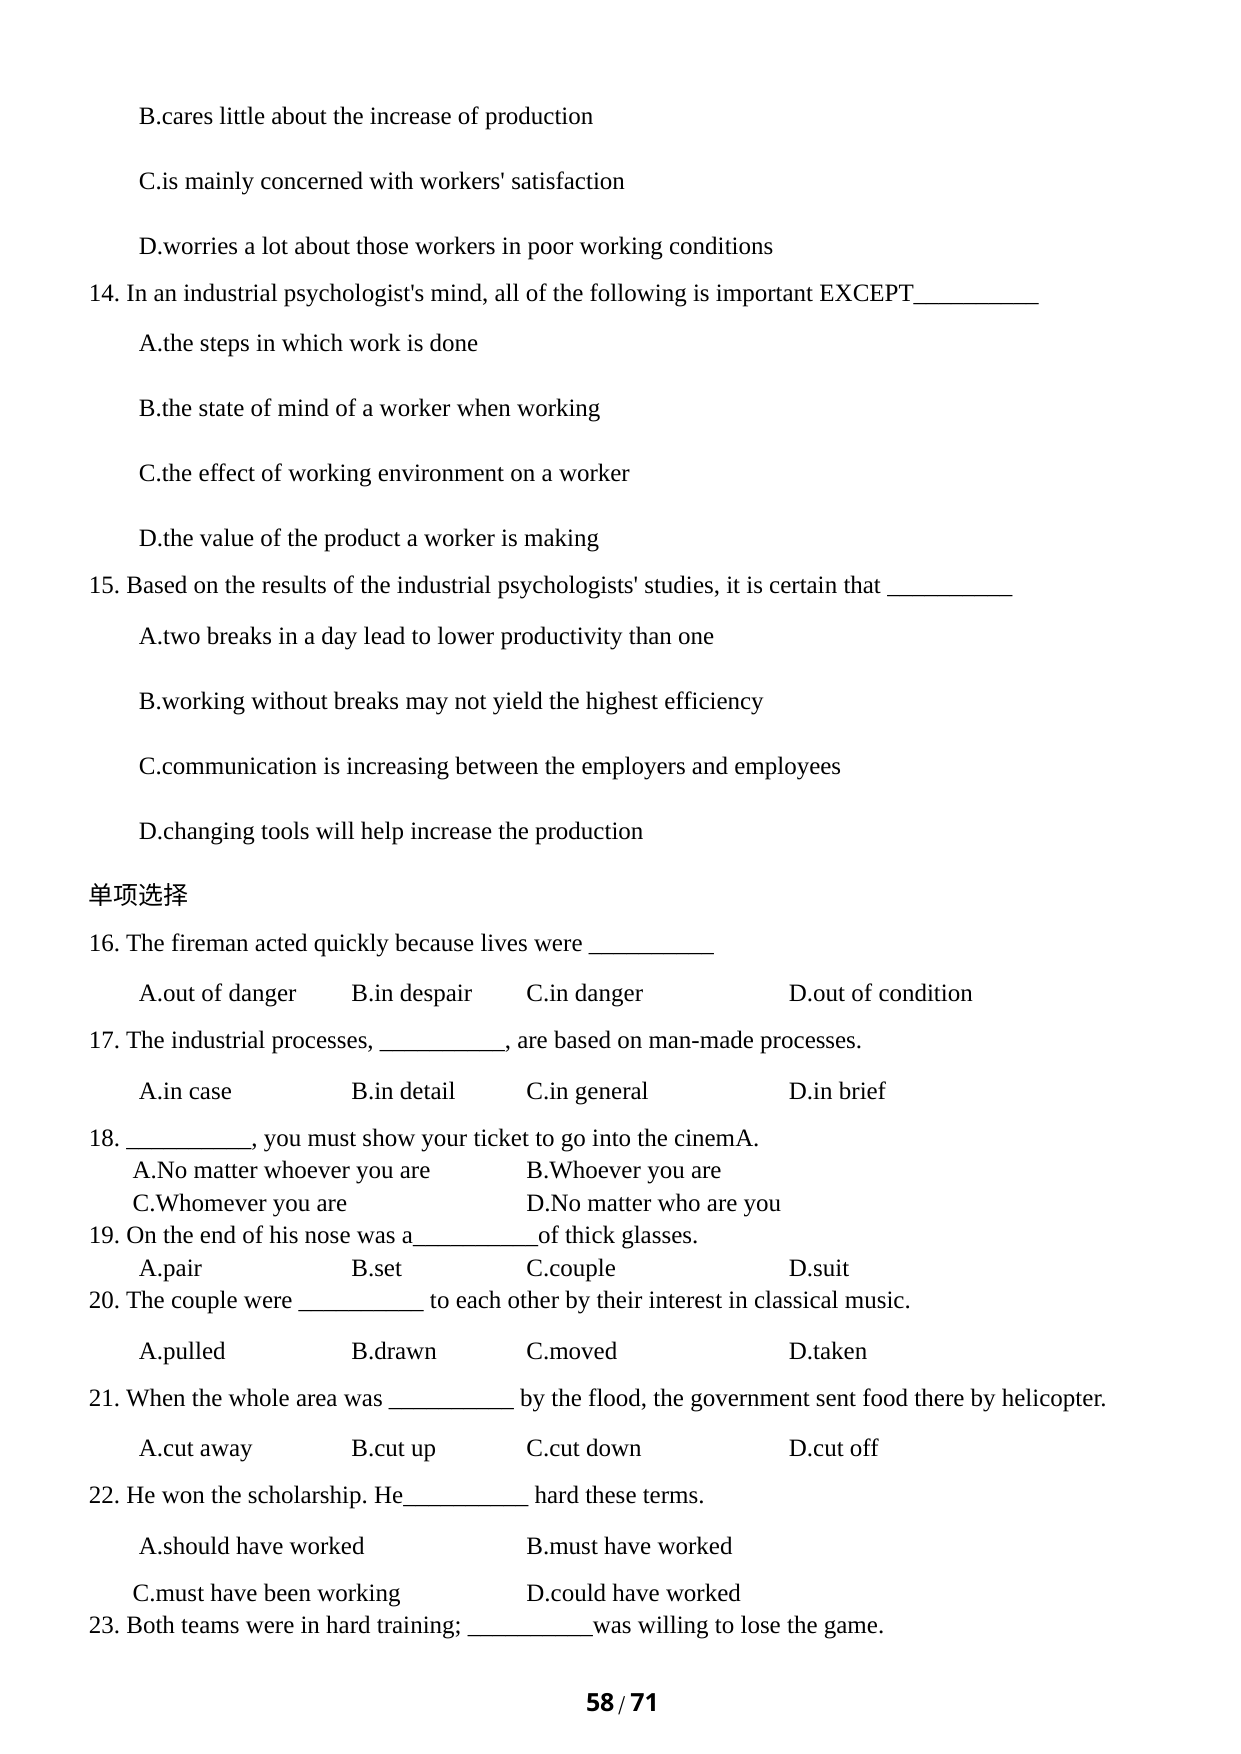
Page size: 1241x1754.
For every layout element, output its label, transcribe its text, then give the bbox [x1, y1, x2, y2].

text C.must have been working D.could have worked [89, 1576, 1152, 1608]
text 21. When the whole area was __________ by the flood, the government sent food there by helicopter. A.cut away B.cut up C.cut down D.cut off [89, 1381, 1152, 1478]
text C.Whomever you are D.No matter who are you [89, 1186, 1152, 1218]
text 19. On the end of his nose was a__________of thick glasses. [89, 1218, 1152, 1251]
text 16. The fireman acted quickly because lives were __________ A.out of danger B.in despair C.in danger D.out of condition [89, 926, 1152, 1023]
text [89, 1608, 1152, 1641]
text A.No matter whoever you are B.Whoever you are [89, 1153, 1152, 1186]
text 20. The couple were __________ to each other by their interest in classical music. A.pulled B.drawn C.moved D.taken [89, 1283, 1152, 1381]
text 17. The industrial processes, __________, are based on man-made processes. A.in case B.in detail C.in general D.in brief [89, 1023, 1152, 1121]
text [89, 81, 1152, 276]
text 22. He won the scholarship. He__________ hard these terms. A.should have worked B.must have worked [89, 1478, 1152, 1576]
text 单项选择 [89, 861, 1152, 926]
text 18. __________, you must show your ticket to go into the cinemA. [89, 1121, 1152, 1153]
text 14. In an industrial psychologist's mind, all of the following is important EXCEPT__________ A.the steps in which work is done B.the state of mind of a worker when working C.the effect of working environment on a worker D.the value of the product a worker is making [89, 276, 1152, 568]
text A.pair B.set C.couple D.suit [89, 1251, 1152, 1283]
text 15. Based on the results of the industrial psychologists' studies, it is certain that __________ A.two breaks in a day lead to lower productivity than one B.working without breaks may not yield the highest efficiency C.communication is increasing between the employers and employees D.changing tools will help increase the production [89, 568, 1152, 861]
